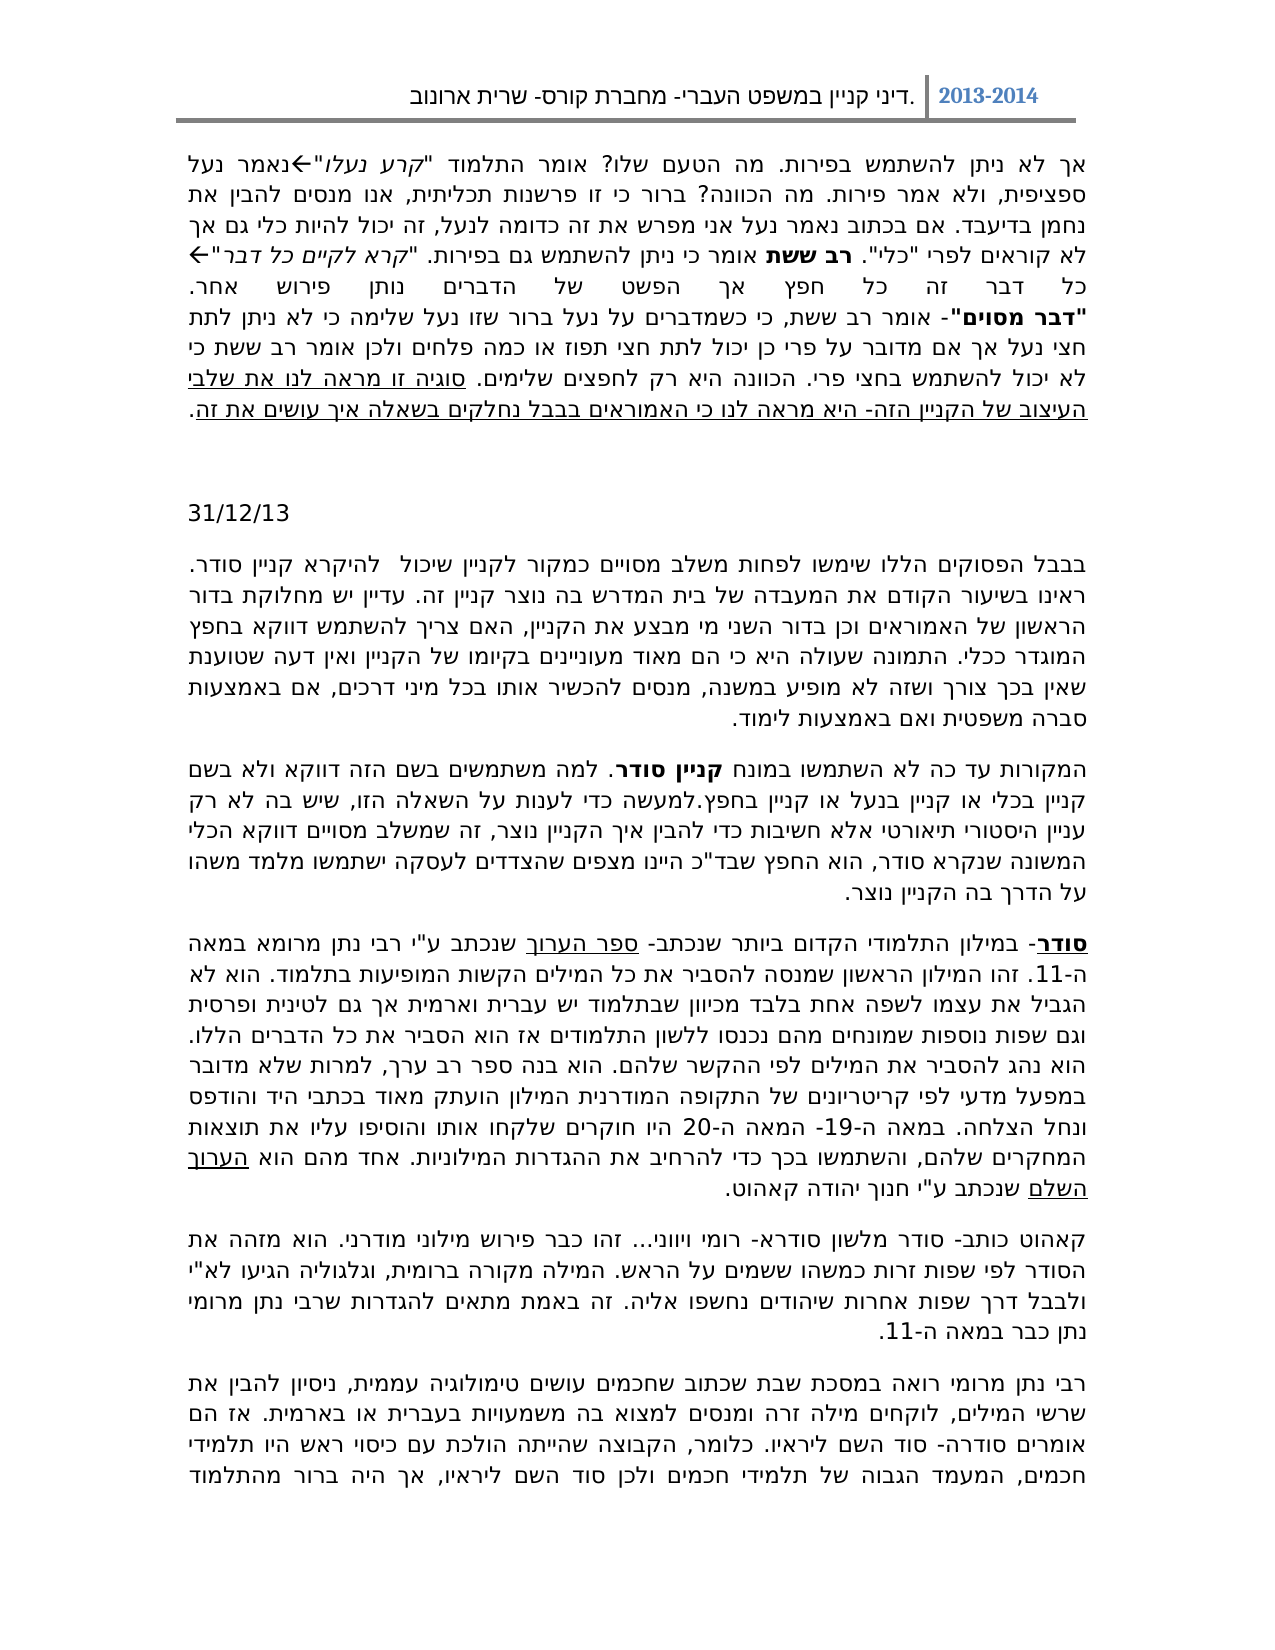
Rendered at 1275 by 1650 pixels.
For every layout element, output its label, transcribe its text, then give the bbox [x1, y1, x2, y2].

text סודר- במילון התלמודי הקדום ביותר שנכתב- ספר הערוך שנכתב ע"י רבי נתן מרומא במאה ה-11. זהו המילון הראשון שמנסה להסביר את כל המילים הקשות המופיעות בתלמוד. הוא לא הגביל את עצמו לשפה אחת בלבד מכיוון שבתלמוד יש עברית וארמית אך גם לטינית ופרסית וגם שפות נוספות שמונחים מהם נכנסו ללשון התלמודים אז הוא הסביר את כל הדברים הללו. הוא נהג להסביר את המילים לפי ההקשר שלהם. הוא בנה ספר רב ערך, למרות שלא מדובר במפעל מדעי לפי קריטריונים של התקופה המודרנית המילון הועתק מאוד בכתבי היד והודפס ונחל הצלחה. במאה ה-19- המאה ה-20 היו חוקרים שלקחו אותו והוסיפו עליו את תוצאות המחקרים שלהם, והשתמשו בכך כדי להרחיב את ההגדרות המילוניות. אחד מהם הוא הערוך השלם שנכתב ע"י חנוך יהודה קאהוט. [187, 930, 1087, 1202]
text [187, 151, 1087, 422]
text 31/12/13 [187, 500, 1087, 527]
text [187, 1370, 1087, 1488]
text קאהוט כותב- סודר מלשון סודרא- רומי ויווני... זהו כבר פירוש מילוני מודרני. הוא מזהה את הסודר לפי שפות זרות כמשהו ששמים על הראש. המילה מקורה ברומית, וגלגוליה הגיעו לא"י ולבבל דרך שפות אחרות שיהודים נחשפו אליה. זה באמת מתאים להגדרות שרבי נתן מרומי נתן כבר במאה ה-11. [187, 1227, 1087, 1345]
text המקורות עד כה לא השתמשו במונח קניין סודר. למה משתמשים בשם הזה דווקא ולא בשם קניין בכלי או קניין בנעל או קניין בחפץ.למעשה כדי לענות על השאלה הזו, שיש בה לא רק עניין היסטורי תיאורטי אלא חשיבות כדי להבין איך הקניין נוצר, זה שמשלב מסויים דווקא הכלי המשונה שנקרא סודר, הוא החפץ שבד"כ היינו מצפים שהצדדים לעסקה ישתמשו מלמד משהו על הדרך בה הקניין נוצר. [187, 756, 1087, 905]
text בבבל הפסוקים הללו שימשו לפחות משלב מסויים כמקור לקניין שיכול להיקרא קניין סודר. ראינו בשיעור הקודם את המעבדה של בית המדרש בה נוצר קניין זה. עדיין יש מחלוקת בדור הראשון של האמוראים וכן בדור השני מי מבצע את הקניין, האם צריך להשתמש דווקא בחפץ המוגדר ככלי. התמונה שעולה היא כי הם מאוד מעוניינים בקיומו של הקניין ואין דעה שטוענת שאין בכך צורך ושזה לא מופיע במשנה, מנסים להכשיר אותו בכל מיני דרכים, אם באמצעות סברה משפטית ואם באמצעות לימוד. [187, 552, 1087, 731]
